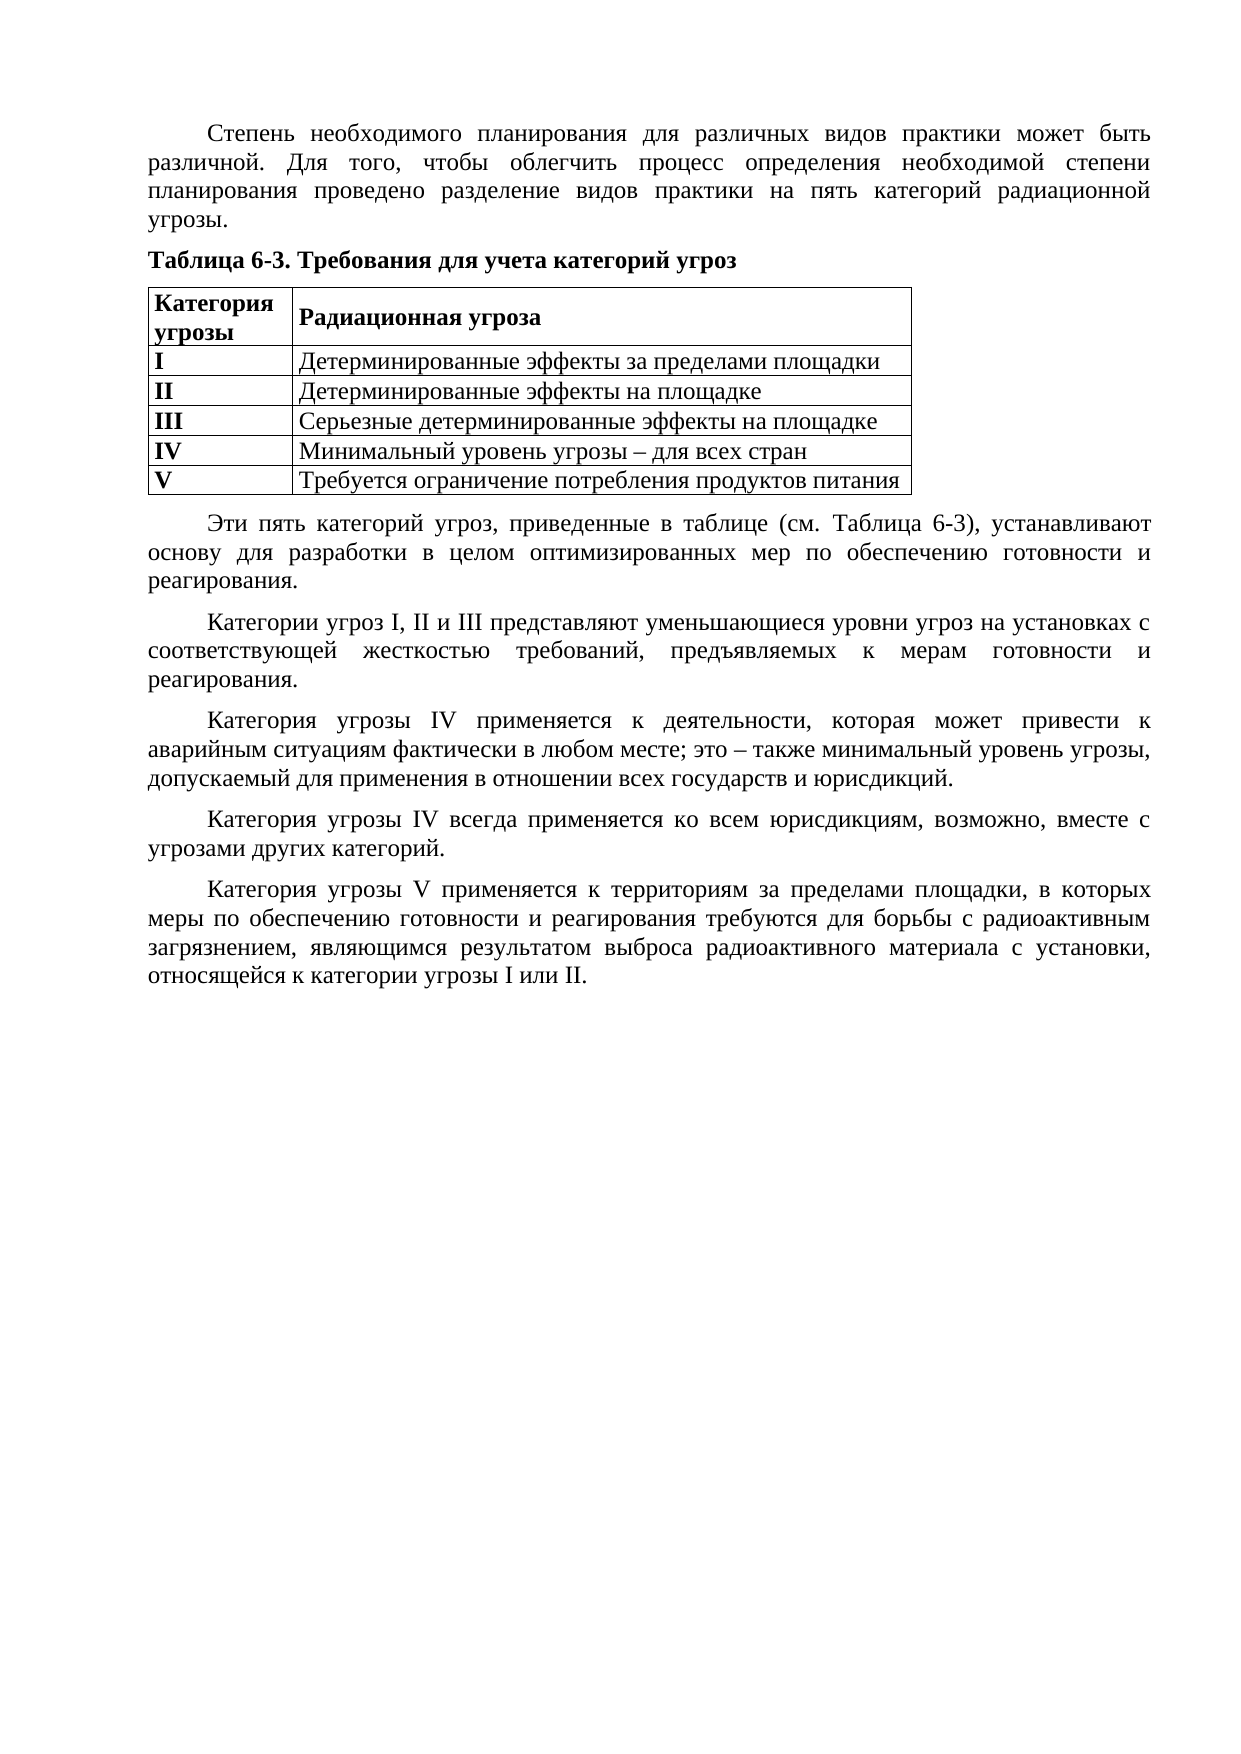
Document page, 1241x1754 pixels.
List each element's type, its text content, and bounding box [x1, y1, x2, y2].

table_cell Требуется ограничение потребления продуктов питания [293, 466, 911, 494]
table_header Категория угрозы [149, 288, 292, 345]
table_cell Детерминированные эффекты на площадке [293, 376, 911, 405]
text Категория угрозы V применяется к территориям за пределами площадки, в которых меры по обеспечению готовности и реагирования требуются для борьбы с радиоактивным загрязнением, являющимся результатом выброса радиоактивного материала с установки, относящейся к категории угрозы I или II. [148, 874, 1152, 989]
text Категория угрозы IV всегда применяется ко всем юрисдикциям, возможно, вместе с угрозами других категорий. [148, 804, 1152, 862]
table_cell Серьезные детерминированные эффекты на площадке [293, 406, 911, 435]
text Категории угроз I, II и III представляют уменьшающиеся уровни угроз на установках с соответствующей жесткостью требований, предъявляемых к мерам готовности и реагирования. [148, 607, 1152, 693]
text Категория угрозы IV применяется к деятельности, которая может привести к аварийным ситуациям фактически в любом месте; это – также минимальный уровень угрозы, допускаемый для применения в отношении всех государств и юрисдикций. [148, 705, 1152, 792]
table_cell Минимальный уровень угрозы – для всех стран [293, 436, 911, 464]
table_cell III [149, 406, 292, 435]
table_cell V [149, 466, 292, 494]
table_cell I [149, 346, 292, 375]
table_cell IV [149, 436, 292, 464]
table_cell II [149, 376, 292, 405]
text Степень необходимого планирования для различных видов практики может быть различной. Для того, чтобы облегчить процесс определения необходимой степени планирования проведено разделение видов практики на пять категорий радиационной угрозы. [148, 118, 1152, 233]
table_cell Детерминированные эффекты за пределами площадки [293, 346, 911, 375]
text Эти пять категорий угроз, приведенные в таблице (см. Таблица 6-3), устанавливают основу для разработки в целом оптимизированных мер по обеспечению готовности и реагирования. [148, 508, 1152, 594]
table_header Радиационная угроза [293, 288, 911, 345]
text Таблица 6-3. Требования для учета категорий угроз [148, 246, 1152, 274]
